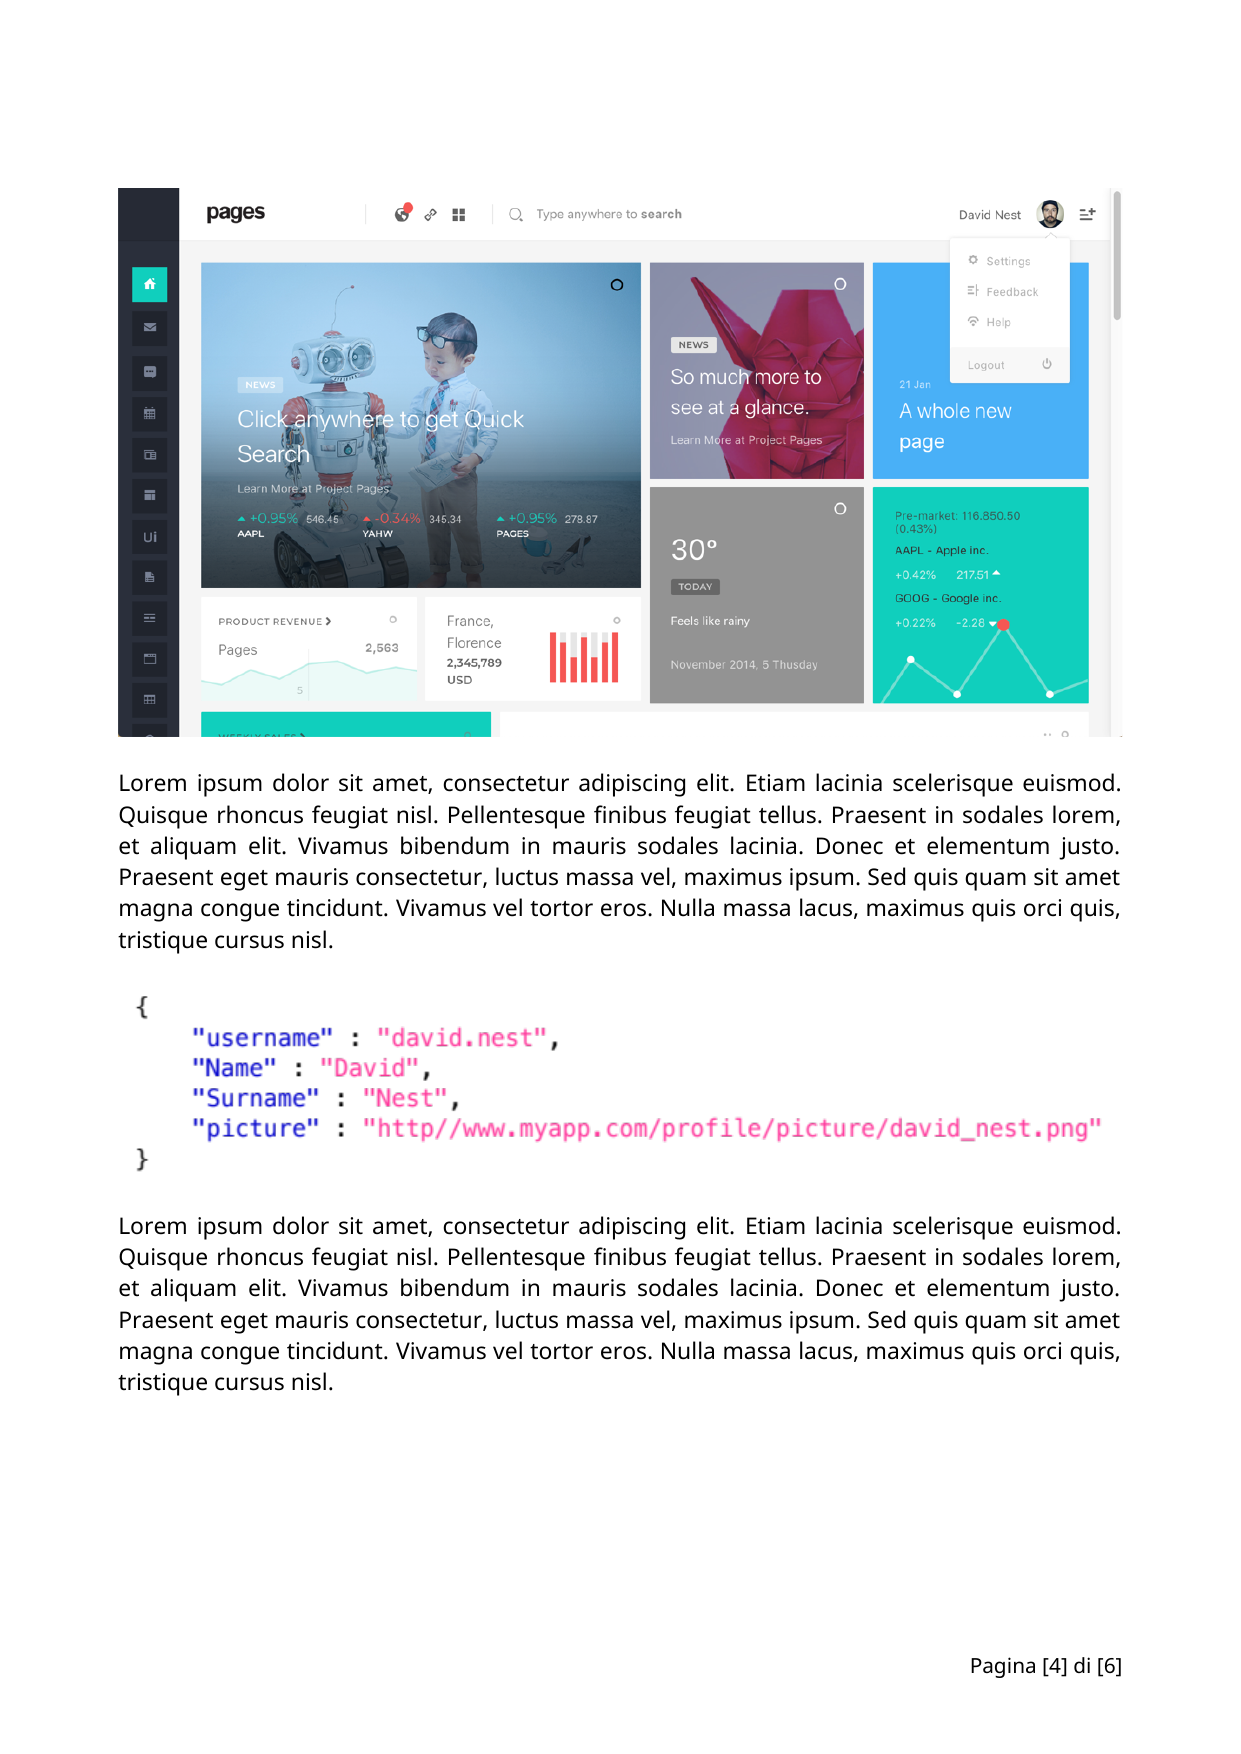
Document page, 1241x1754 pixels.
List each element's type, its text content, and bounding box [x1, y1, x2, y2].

picture [118, 188, 1123, 737]
text Lorem ipsum dolor sit amet, consectetur adipiscing elit. Etiam lacinia scelerisque euismod. Quisque rhoncus feugiat nisl. Pellentesque finibus feugiat tellus. Praesent in sodales lorem, et aliquam elit. Vivamus bibendum in mauris sodales lacinia. Donec et elementum justo. Praesent eget mauris consectetur, luctus massa vel, maximus ipsum. Sed quis quam sit amet magna congue tincidunt. Vivamus vel tortor eros. Nulla massa lacus, maximus quis orci quis, tristique cursus nisl. [118, 767, 1122, 955]
text Lorem ipsum dolor sit amet, consectetur adipiscing elit. Etiam lacinia scelerisque euismod. Quisque rhoncus feugiat nisl. Pellentesque finibus feugiat tellus. Praesent in sodales lorem, et aliquam elit. Vivamus bibendum in mauris sodales lacinia. Donec et elementum justo. Praesent eget mauris consectetur, luctus massa vel, maximus ipsum. Sed quis quam sit amet magna congue tincidunt. Vivamus vel tortor eros. Nulla massa lacus, maximus quis orci quis, tristique cursus nisl. [118, 1210, 1122, 1397]
